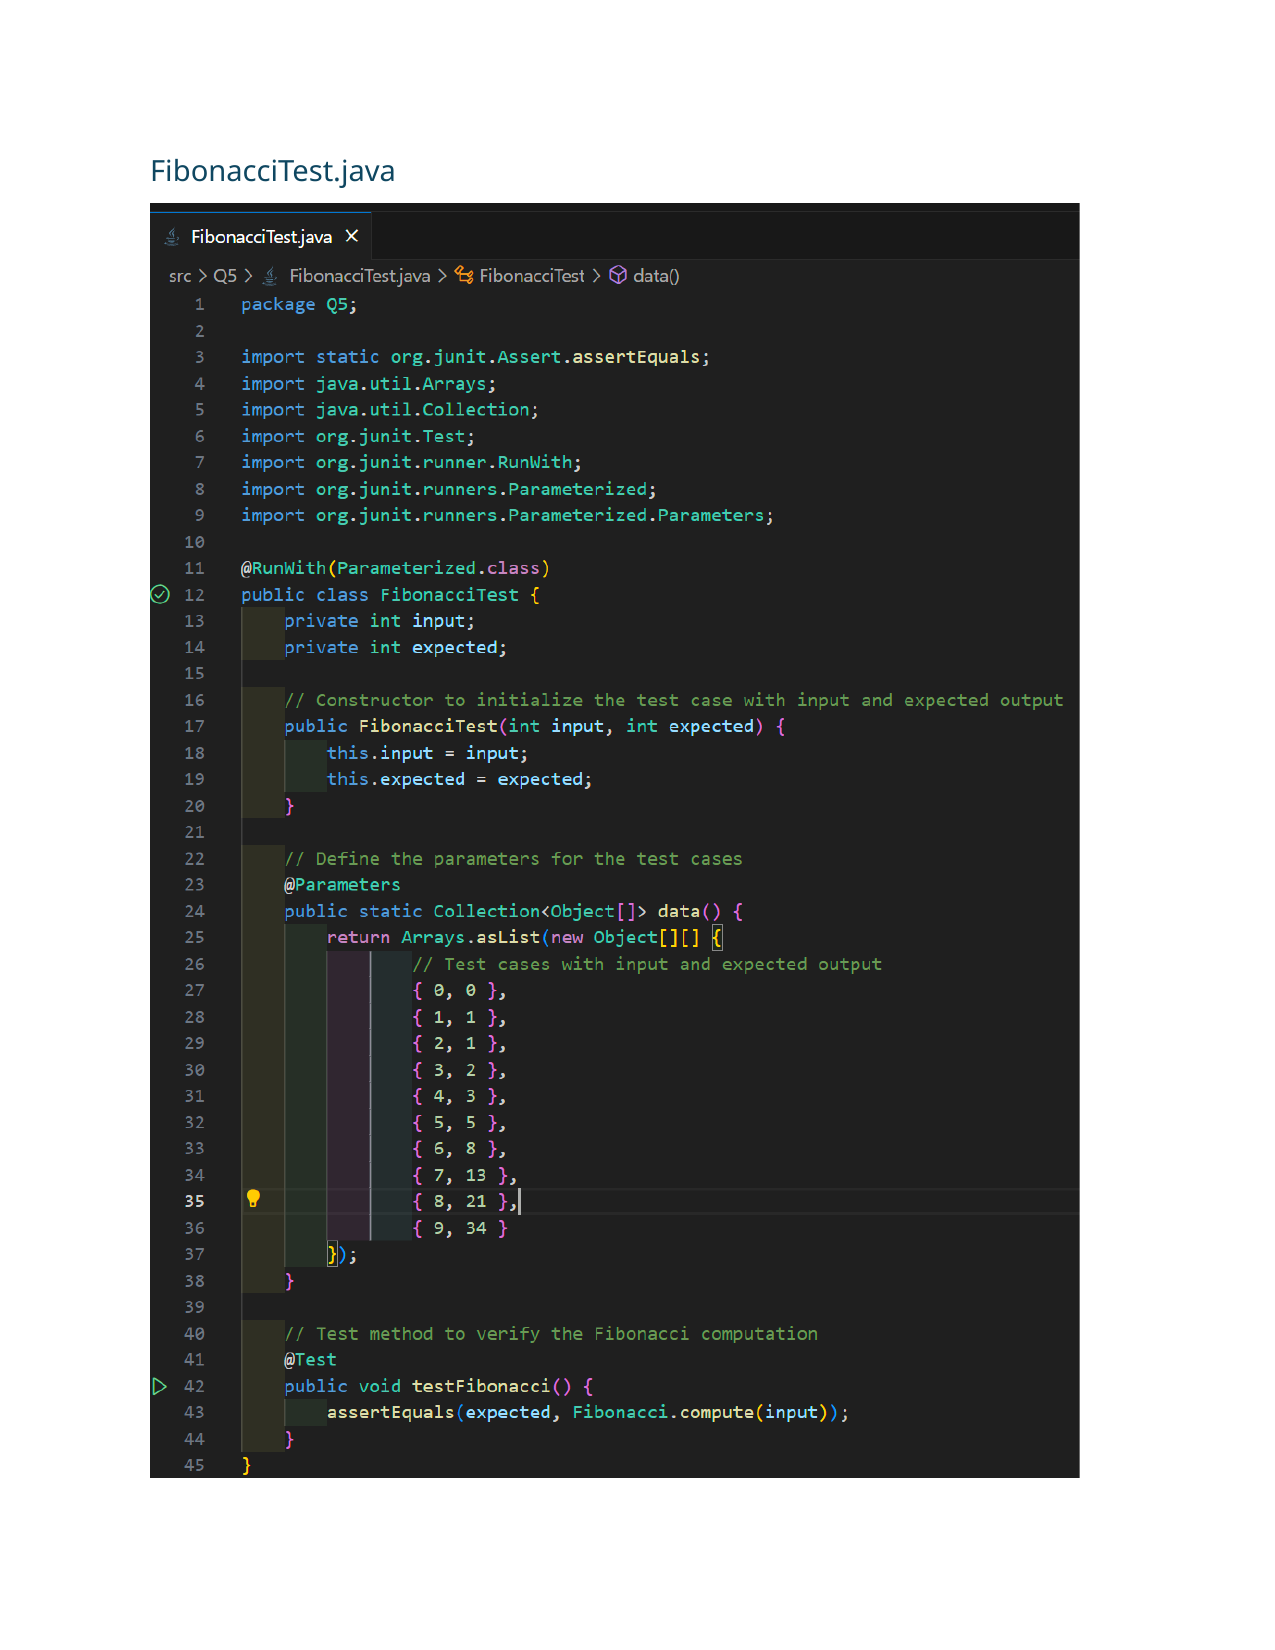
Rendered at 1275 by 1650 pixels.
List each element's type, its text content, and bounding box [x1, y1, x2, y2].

subtitle FibonacciTest.java [150, 150, 1125, 190]
picture [150, 203, 1080, 1478]
